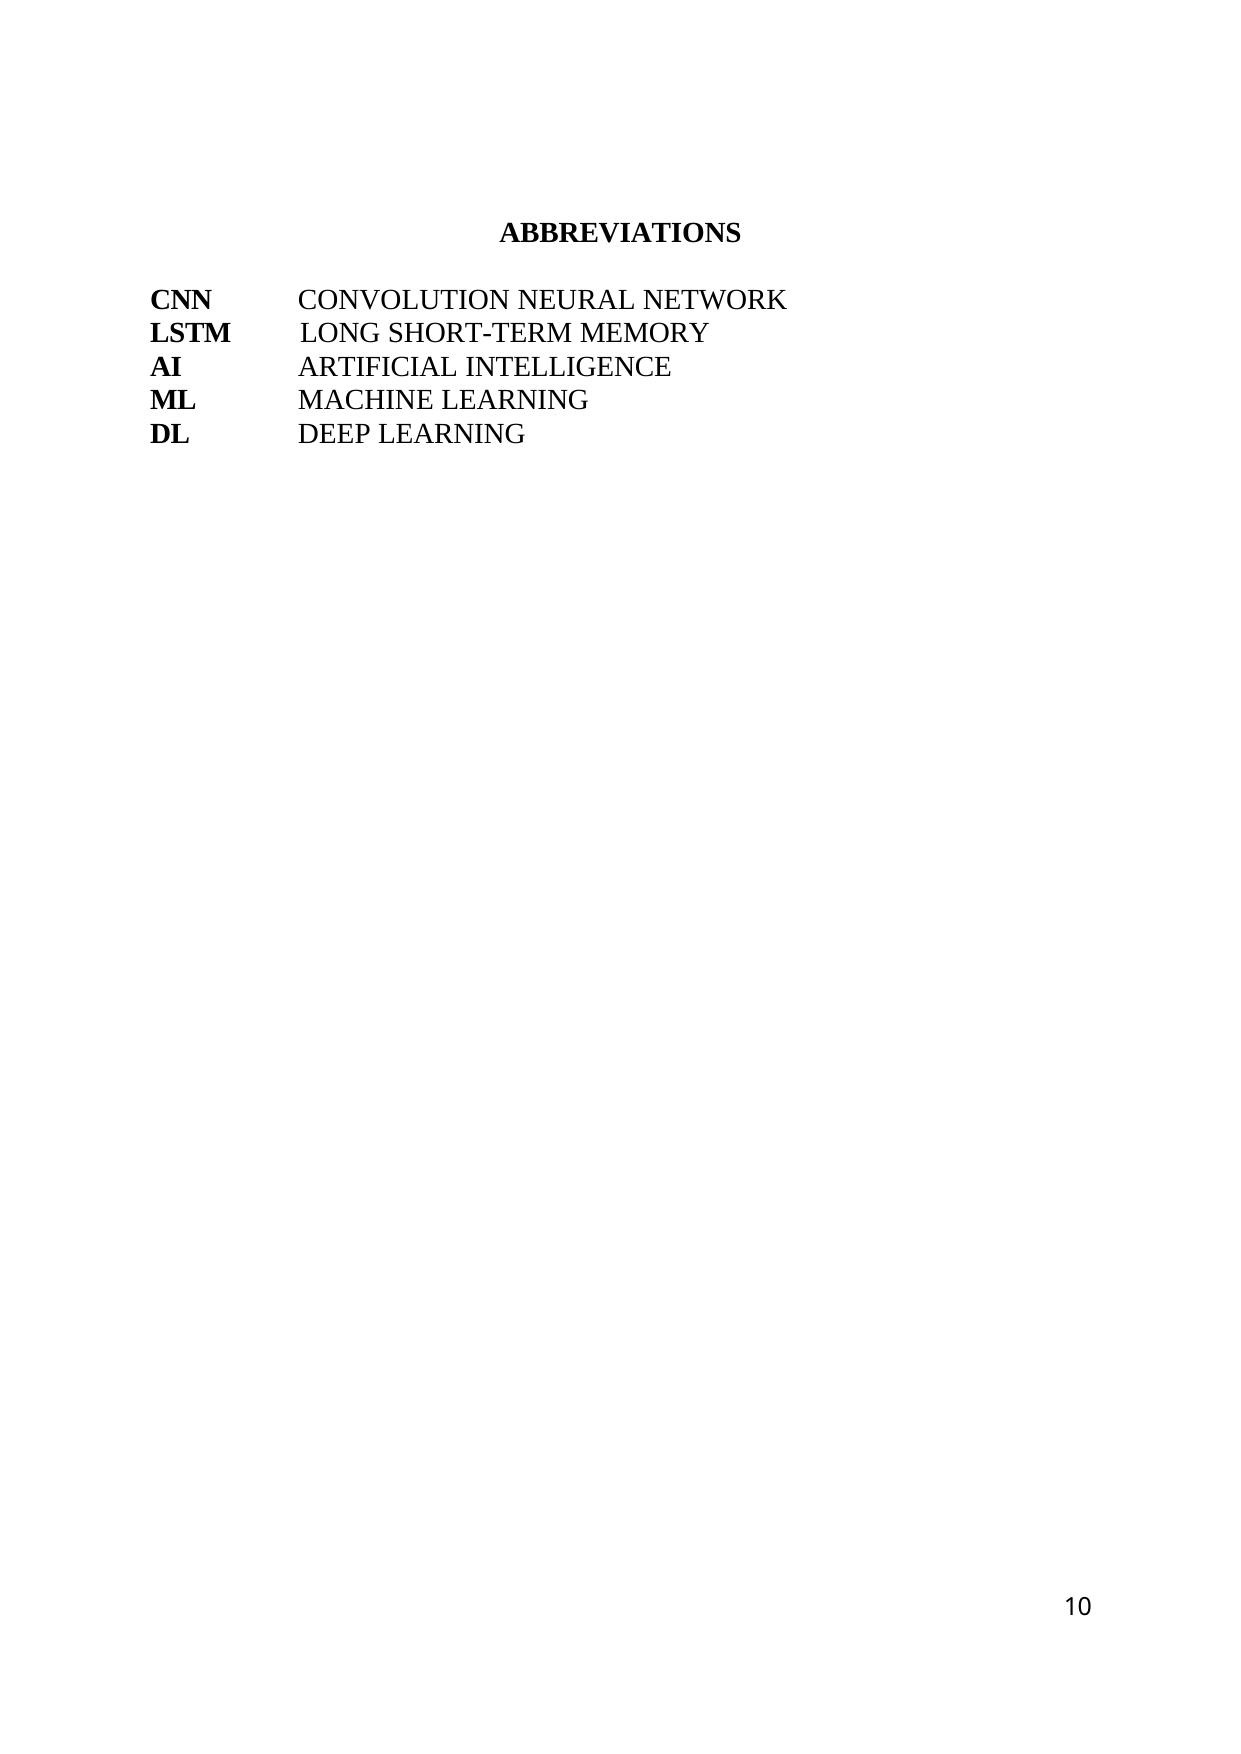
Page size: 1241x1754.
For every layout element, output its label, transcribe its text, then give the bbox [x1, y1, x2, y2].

text AI ARTIFICIAL INTELLIGENCE [150, 349, 1217, 383]
text ML MACHINE LEARNING [150, 383, 1217, 417]
text DL DEEP LEARNING [150, 417, 1217, 450]
text LSTM LONG SHORT-TERM MEMORY [150, 316, 1217, 349]
text CNN CONVOLUTION NEURAL NETWORK [150, 282, 1217, 316]
text ABBREVIATIONS [360, 215, 881, 249]
